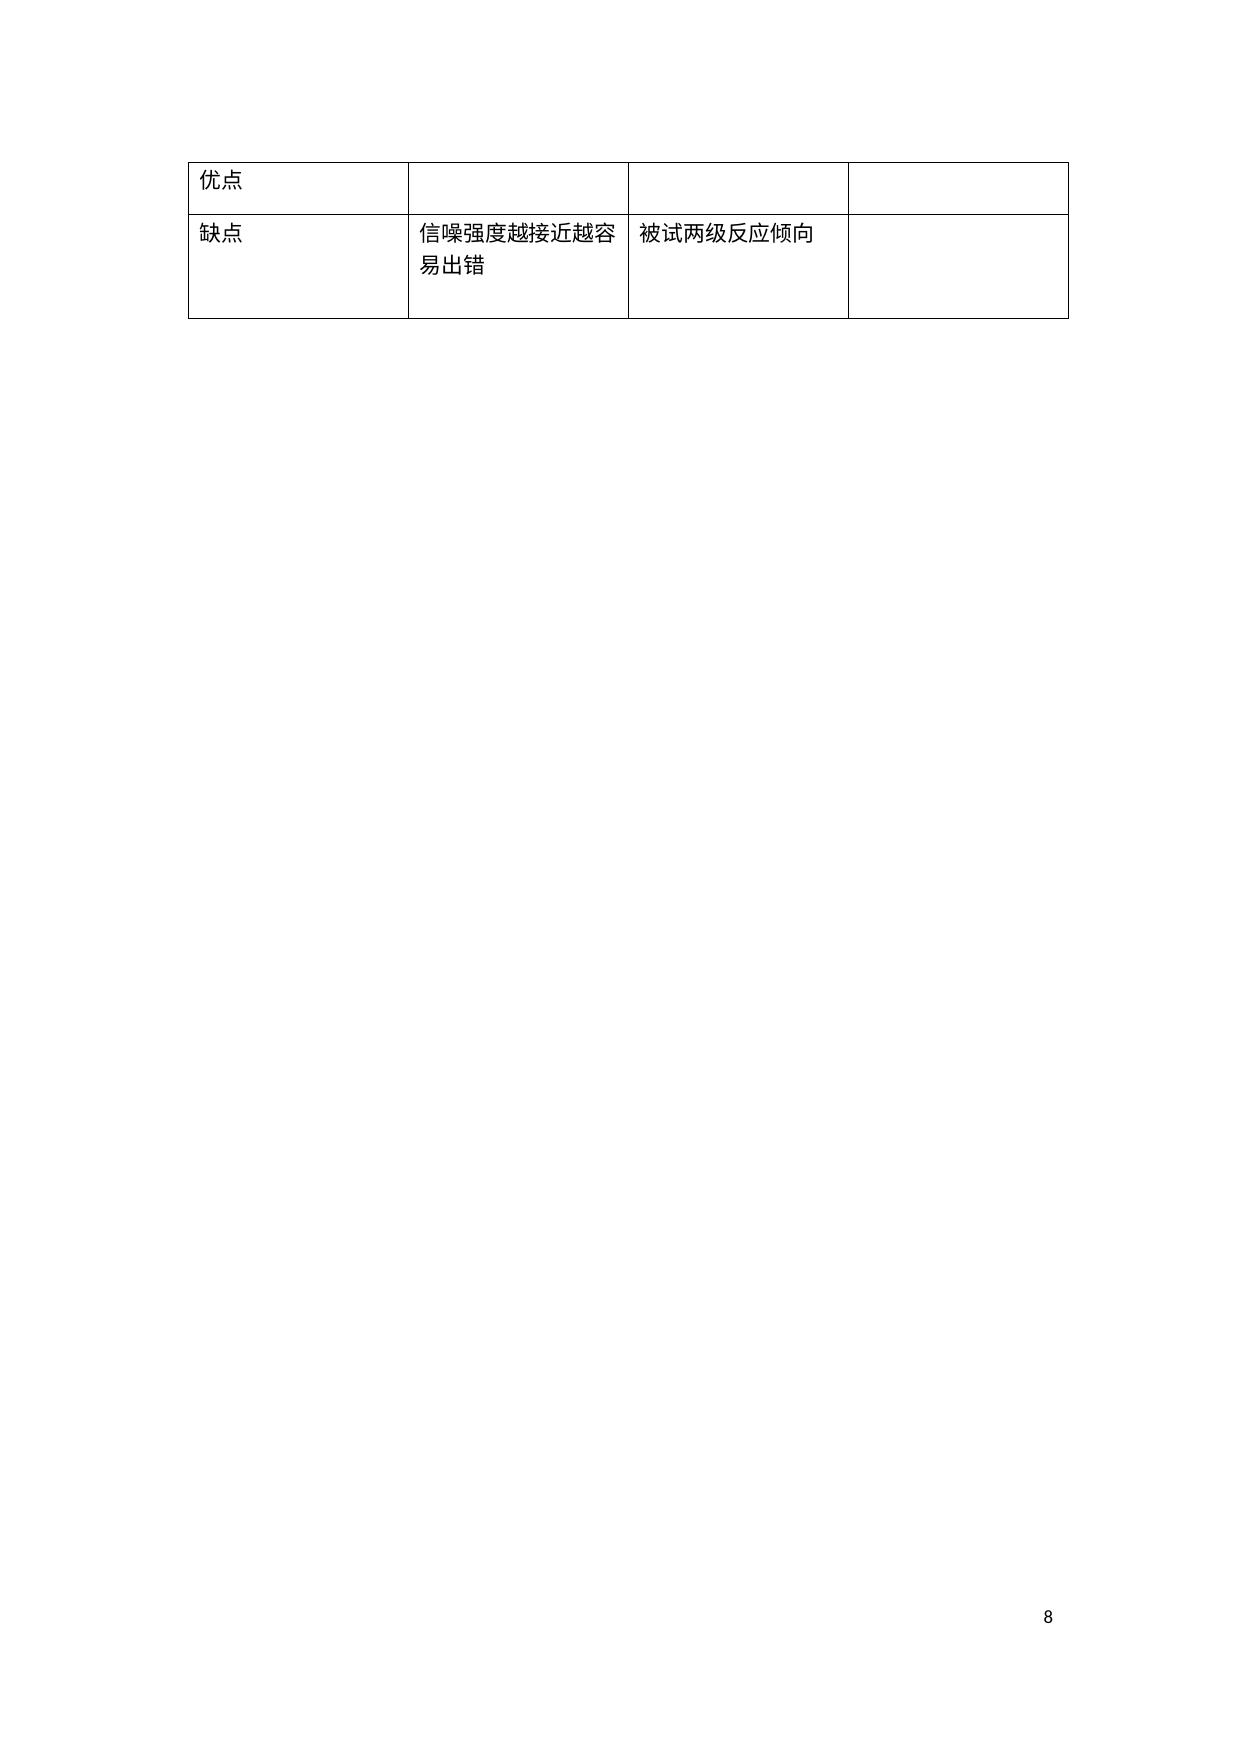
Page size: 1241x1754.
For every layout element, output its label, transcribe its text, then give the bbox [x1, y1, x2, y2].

table_cell 缺点 [189, 215, 408, 318]
table_cell [849, 215, 1068, 318]
table_cell 优点 [189, 163, 408, 214]
table_cell 被试两级反应倾向 [629, 215, 848, 318]
table_cell [409, 163, 628, 214]
table_cell [849, 163, 1068, 214]
table_cell 信噪强度越接近越容易出错 [409, 215, 628, 318]
table_cell [629, 163, 848, 214]
